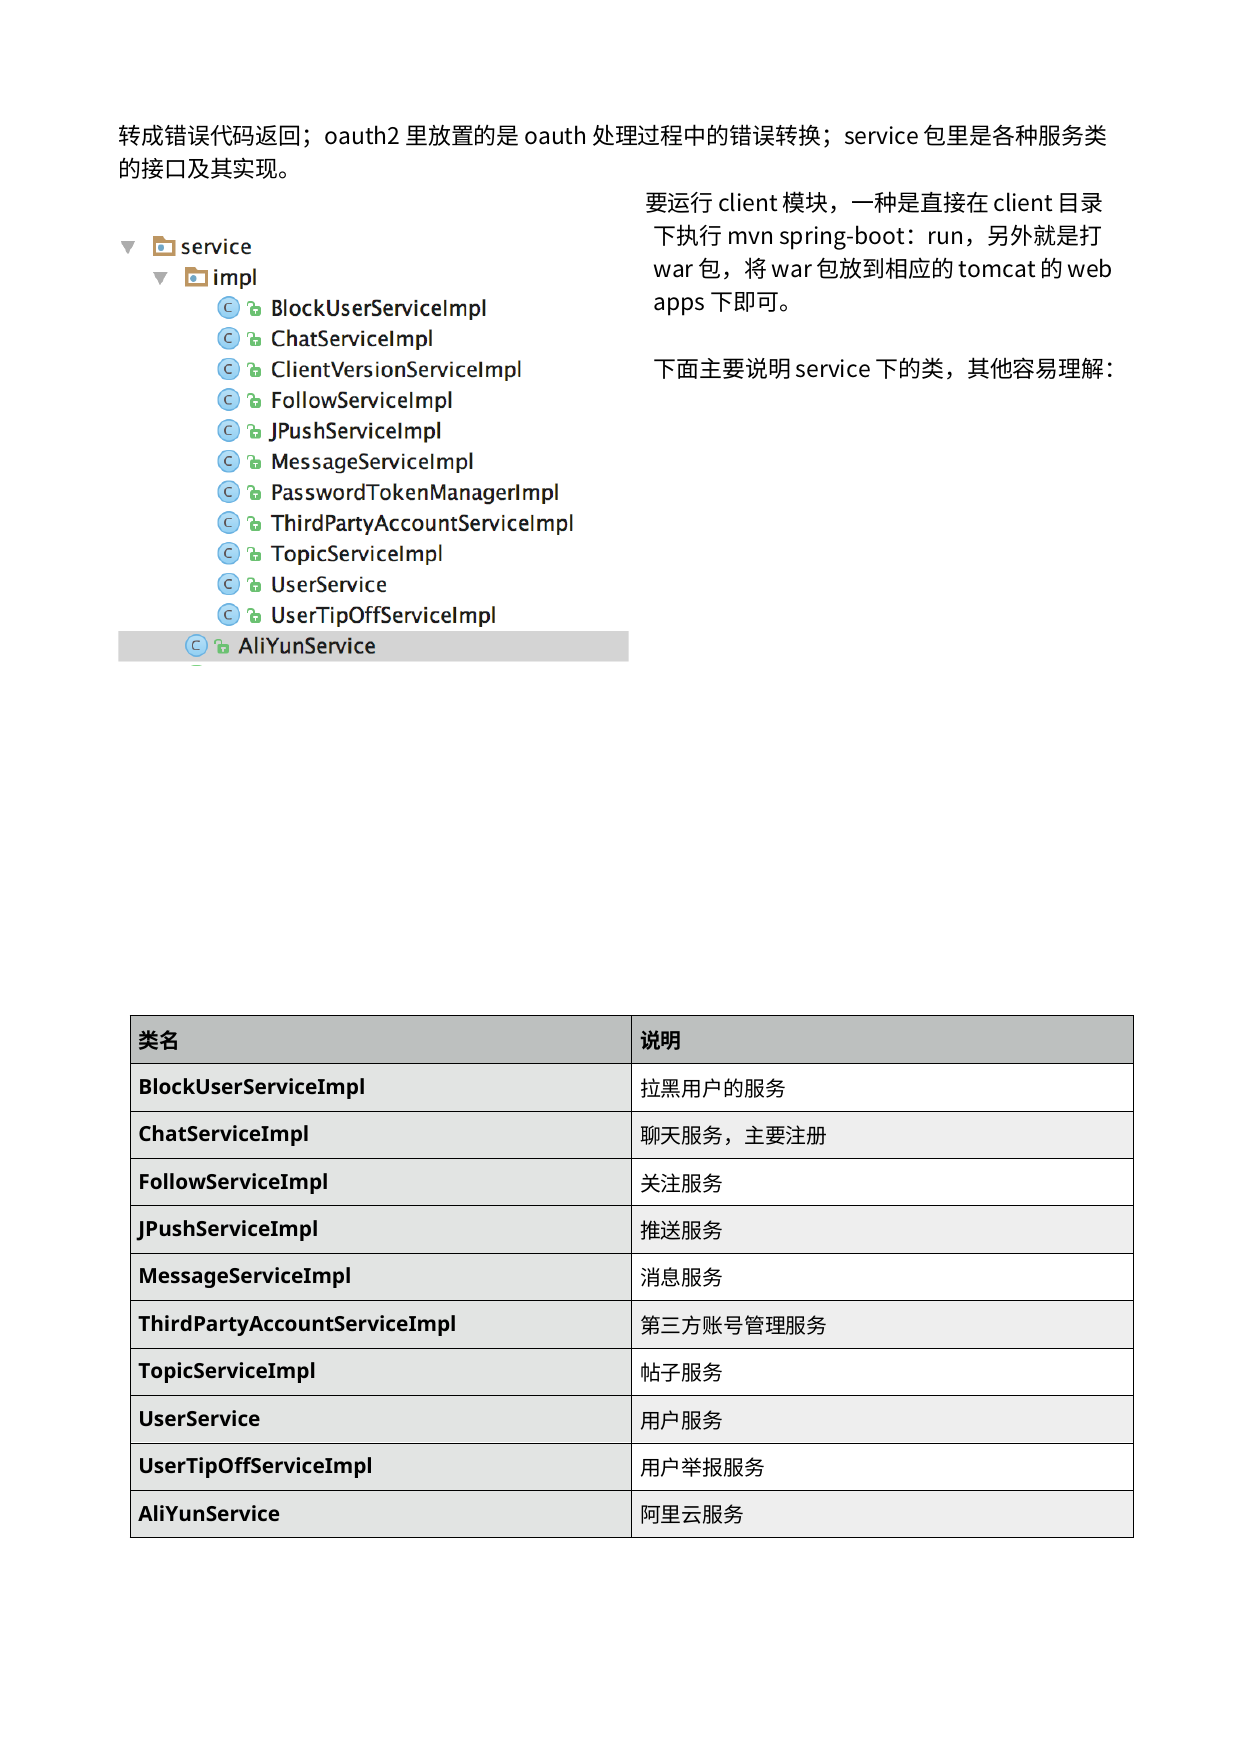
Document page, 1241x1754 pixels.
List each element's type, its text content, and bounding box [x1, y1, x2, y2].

table_cell UserTipOffServiceImpl [131, 1444, 631, 1490]
table_cell 用户服务 [632, 1396, 1133, 1442]
table_cell ThirdPartyAccountServiceImpl [131, 1301, 631, 1348]
table_cell BlockUserServiceImpl [131, 1064, 631, 1111]
table_cell 帖子服务 [632, 1349, 1133, 1395]
table_cell 阿里云服务 [632, 1491, 1133, 1537]
table_header 说明 [632, 1016, 1133, 1063]
picture [117, 236, 629, 666]
table_cell AliYunService [131, 1491, 631, 1537]
table_cell TopicServiceImpl [131, 1349, 631, 1395]
table_cell FollowServiceImpl [131, 1159, 631, 1205]
table_cell 拉黑用户的服务 [632, 1064, 1133, 1111]
table_cell JPushServiceImpl [131, 1206, 631, 1253]
table_cell 聊天服务，主要注册 [632, 1112, 1133, 1158]
table_header 类名 [131, 1016, 631, 1063]
table_cell 第三方账号管理服务 [632, 1301, 1133, 1348]
table_cell MessageServiceImpl [131, 1254, 631, 1300]
table_cell UserService [131, 1396, 631, 1442]
table_cell ChatServiceImpl [131, 1112, 631, 1158]
table_cell 用户举报服务 [632, 1444, 1133, 1490]
table_cell 推送服务 [632, 1206, 1133, 1253]
text 下面主要说明service下的类，其他容易理解： [629, 351, 1122, 384]
text 要运行client模块，一种是直接在client目录下执行mvn spring-boot：run，另外就是打war包，将war包放到相应的tomcat的webapps下即可。 [118, 184, 1122, 317]
table_cell 消息服务 [632, 1254, 1133, 1300]
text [118, 118, 1122, 184]
table_cell 关注服务 [632, 1159, 1133, 1205]
